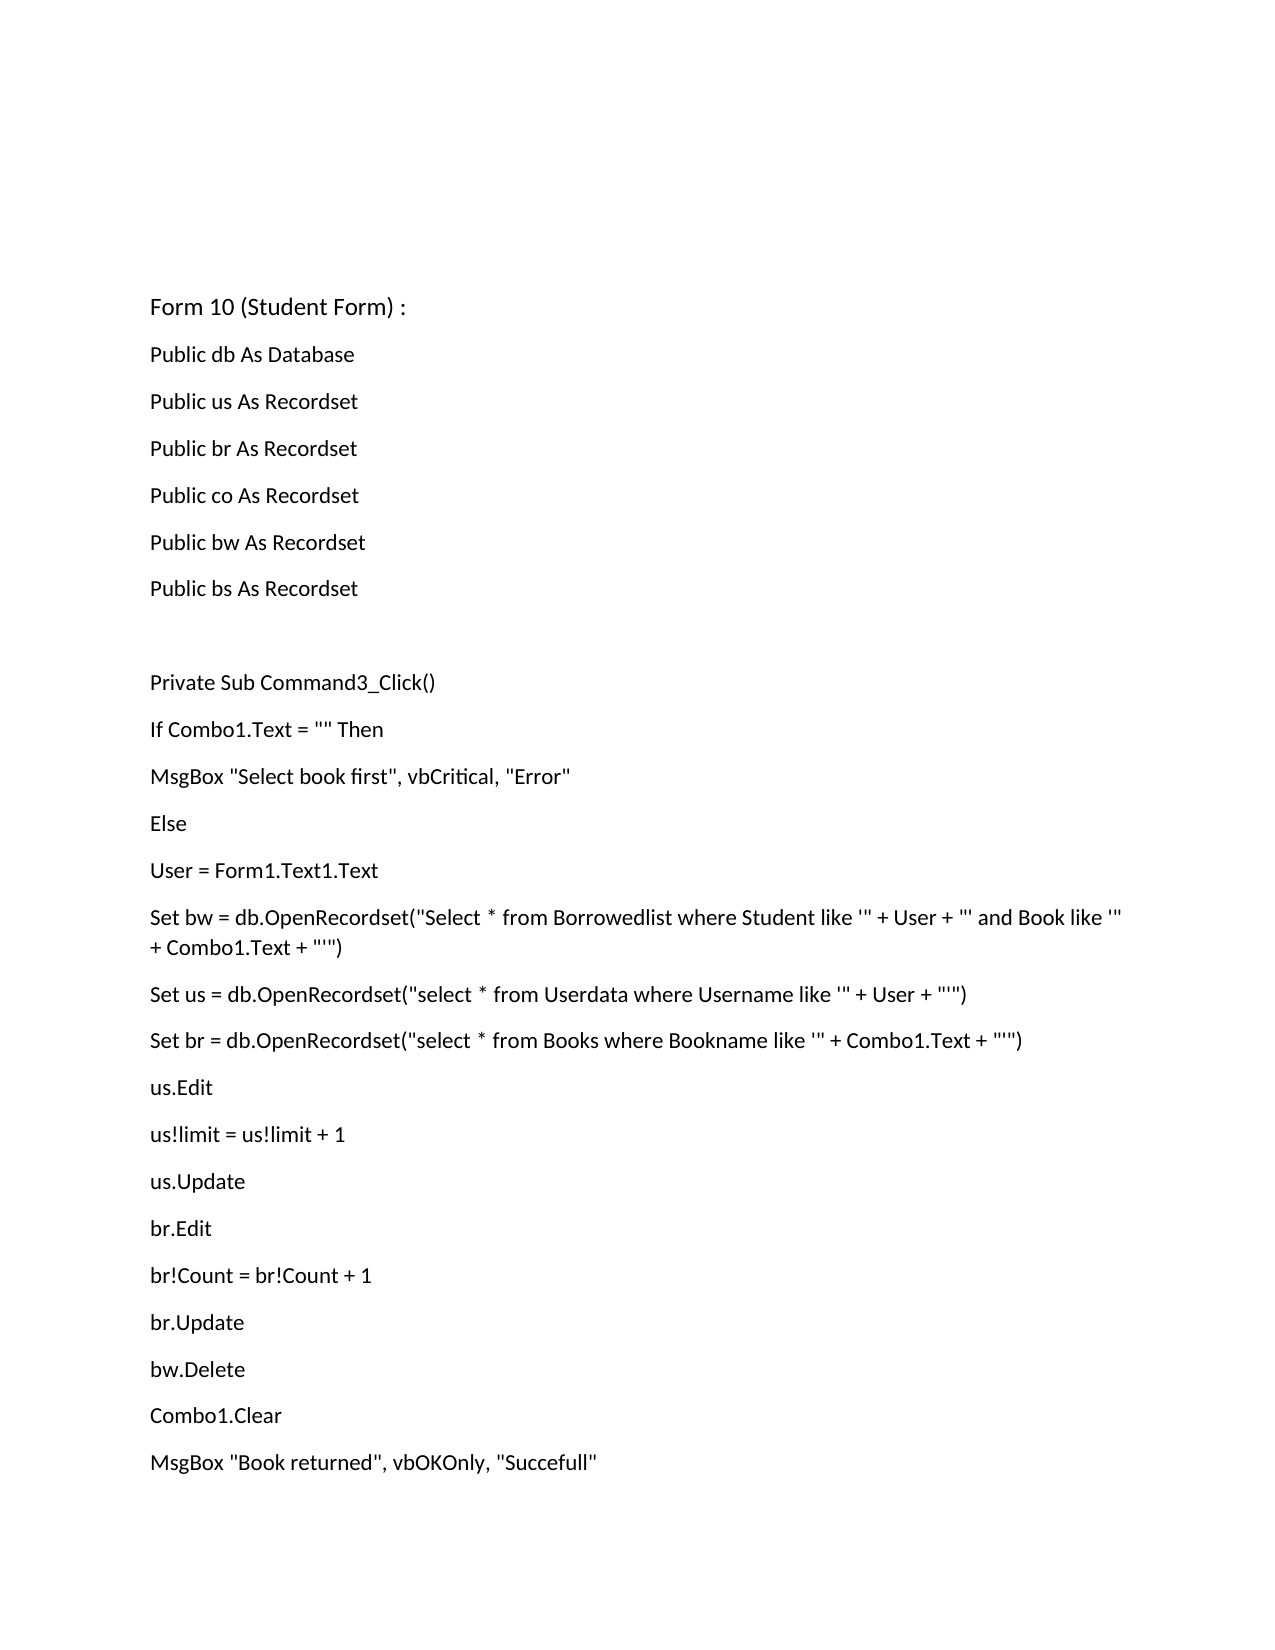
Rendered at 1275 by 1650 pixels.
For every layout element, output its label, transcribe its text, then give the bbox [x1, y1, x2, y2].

text Private Sub Command3_Click() [150, 668, 1125, 696]
text MsgBox "Book returned", vbOKOnly, "Succefull" [150, 1448, 1125, 1477]
text us.Update [150, 1167, 1125, 1195]
text If Combo1.Text = "" Then [150, 715, 1125, 743]
text Public br As Recordset [150, 434, 1125, 462]
text Combo1.Clear [150, 1402, 1125, 1430]
text Set br = db.OpenRecordset("select * from Books where Bookname like '" + Combo1.Text + "'") [150, 1027, 1125, 1055]
text User = Form1.Text1.Text [150, 856, 1125, 884]
text Else [150, 809, 1125, 837]
text bw.Delete [150, 1355, 1125, 1383]
text br.Update [150, 1308, 1125, 1336]
text Set us = db.OpenRecordset("select * from Userdata where Username like '" + User + "'") [150, 980, 1125, 1008]
text Form 10 (Student Form) : [150, 291, 1125, 321]
text br.Edit [150, 1214, 1125, 1242]
text Public co As Recordset [150, 481, 1125, 509]
text Public bs As Recordset [150, 574, 1125, 603]
text us.Edit [150, 1073, 1125, 1102]
text Set bw = db.OpenRecordset("Select * from Borrowedlist where Student like '" + User + "' and Book like '" + Combo1.Text + "'") [150, 903, 1125, 961]
text Public db As Database [150, 340, 1125, 368]
text Public us As Recordset [150, 387, 1125, 415]
text MsgBox "Select book first", vbCritical, "Error" [150, 762, 1125, 790]
text Public bw As Recordset [150, 528, 1125, 556]
text us!limit = us!limit + 1 [150, 1120, 1125, 1148]
text br!Count = br!Count + 1 [150, 1261, 1125, 1289]
